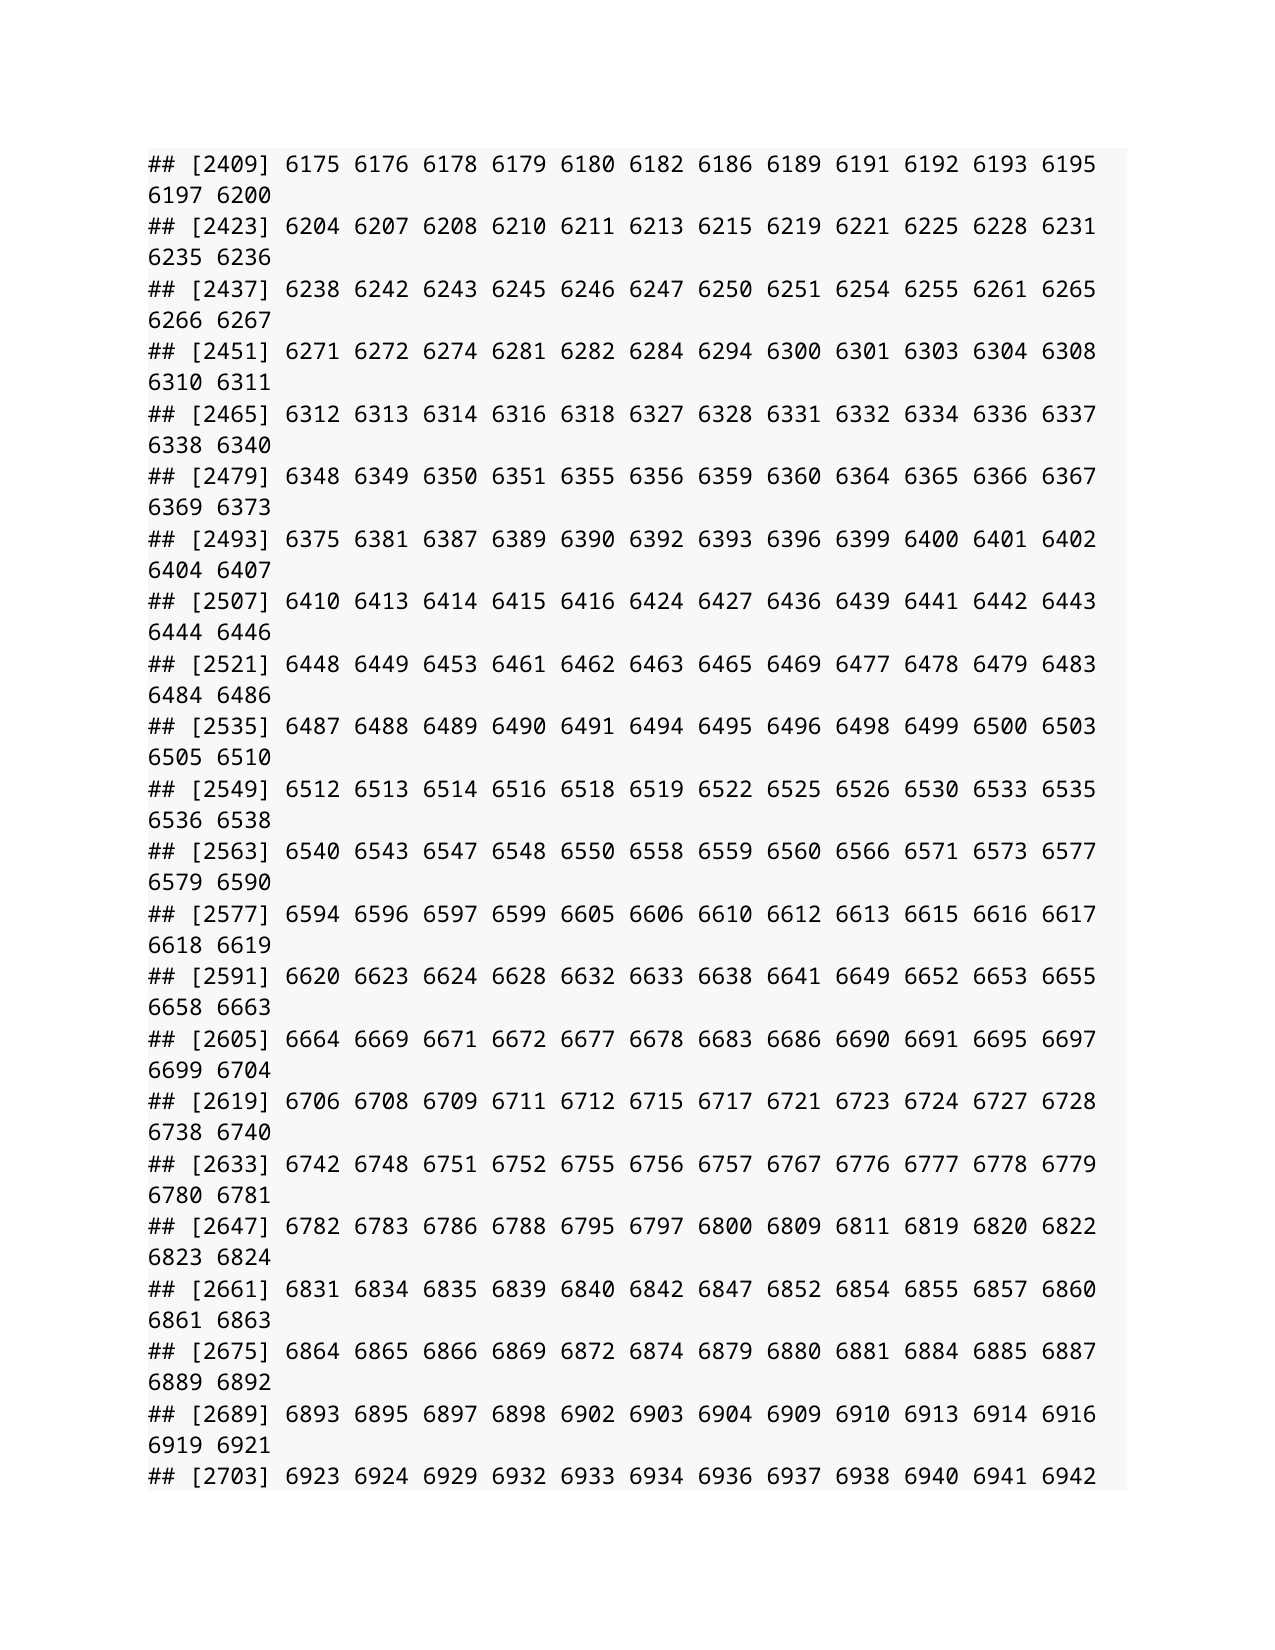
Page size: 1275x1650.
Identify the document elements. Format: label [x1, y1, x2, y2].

text [148, 148, 1127, 1491]
